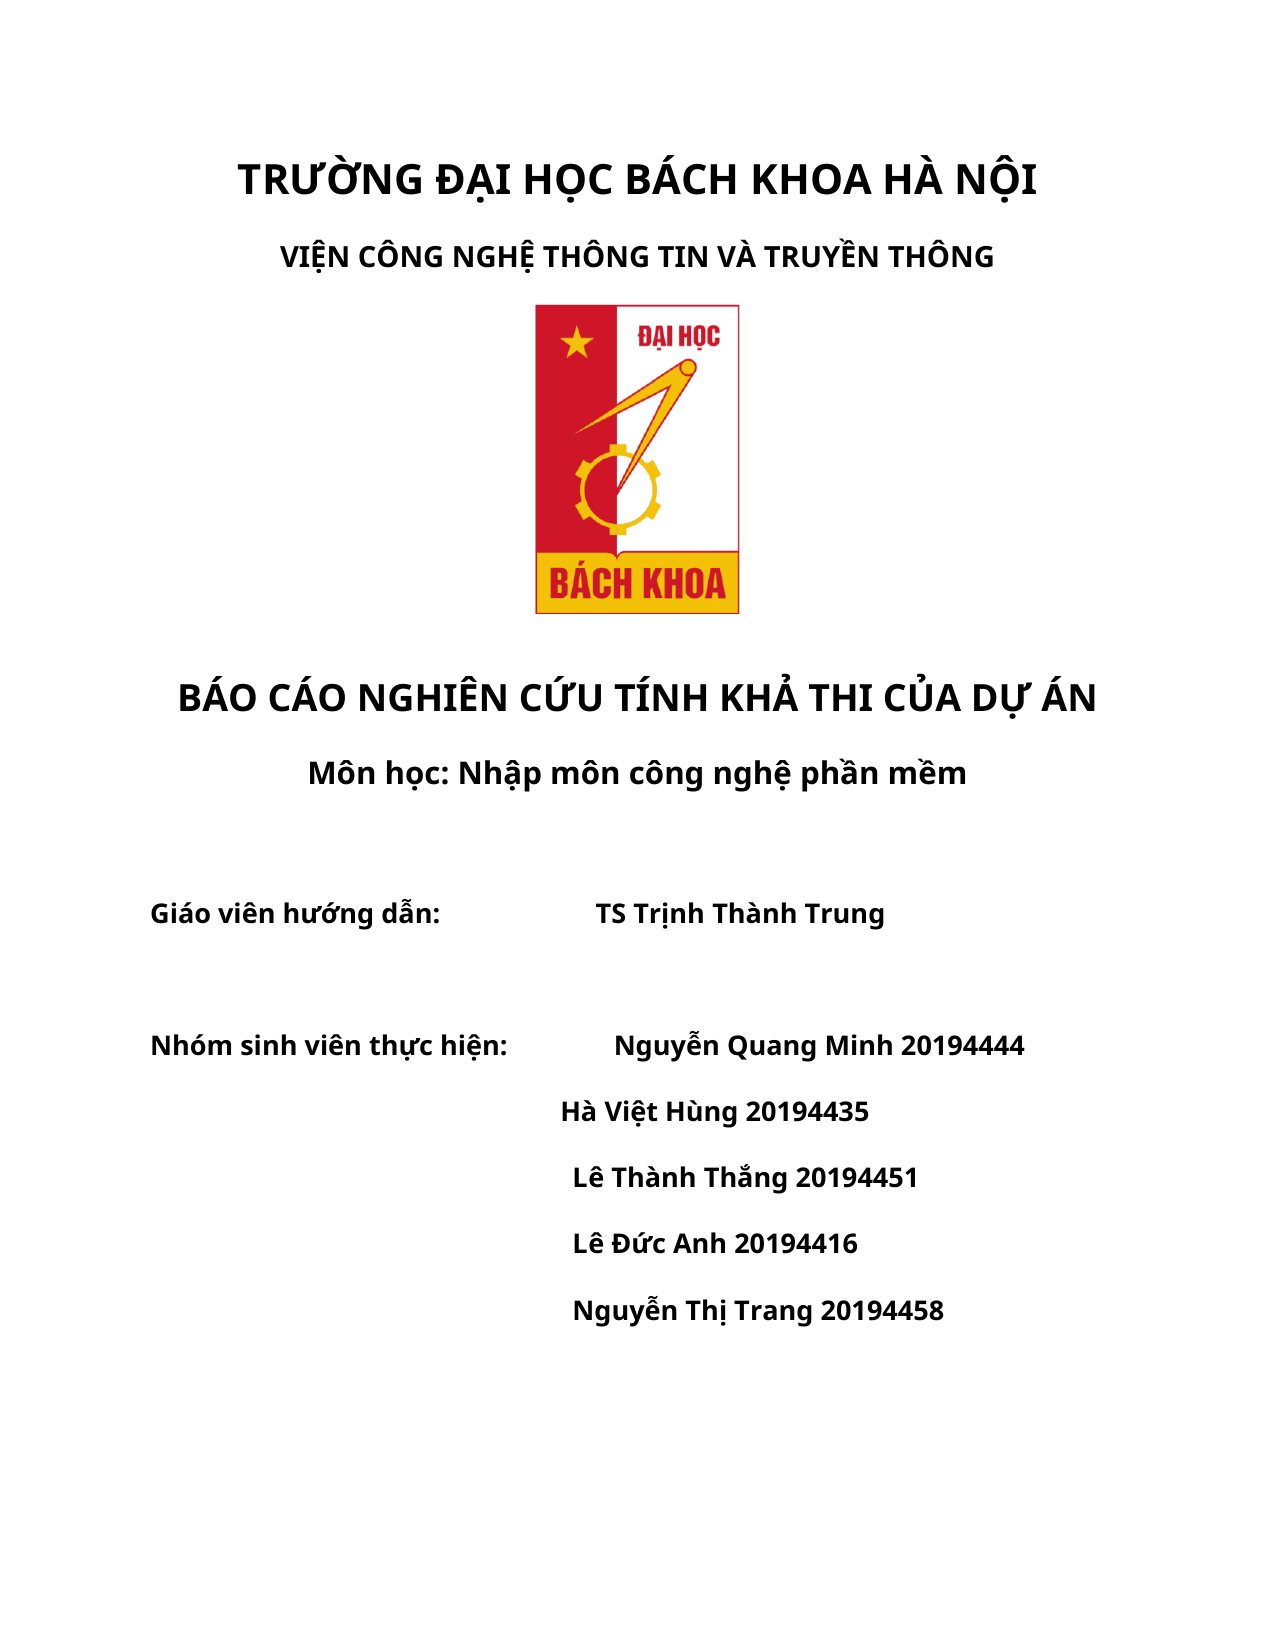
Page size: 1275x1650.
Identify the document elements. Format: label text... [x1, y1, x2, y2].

text BÁO CÁO NGHIÊN CỨU TÍNH KHẢ THI CỦA DỰ ÁN [150, 671, 1125, 722]
text Giáo viên hướng dẫn: TS Trịnh Thành Trung [150, 895, 1125, 932]
text Nguyễn Thị Trang 20194458 [150, 1291, 1125, 1328]
text Lê Thành Thắng 20194451 [150, 1159, 1125, 1196]
picture [535, 304, 740, 614]
text Lê Đức Anh 20194416 [150, 1225, 1125, 1262]
text VIỆN CÔNG NGHỆ THÔNG TIN VÀ TRUYỀN THÔNG [150, 236, 1125, 276]
text TRƯỜNG ĐẠI HỌC BÁCH KHOA HÀ NỘI [150, 150, 1125, 207]
text Hà Việt Hùng 20194435 [150, 1093, 1125, 1130]
text Môn học: Nhập môn công nghệ phần mềm [150, 751, 1125, 794]
text Nhóm sinh viên thực hiện: Nguyễn Quang Minh 20194444 [150, 1027, 1125, 1064]
